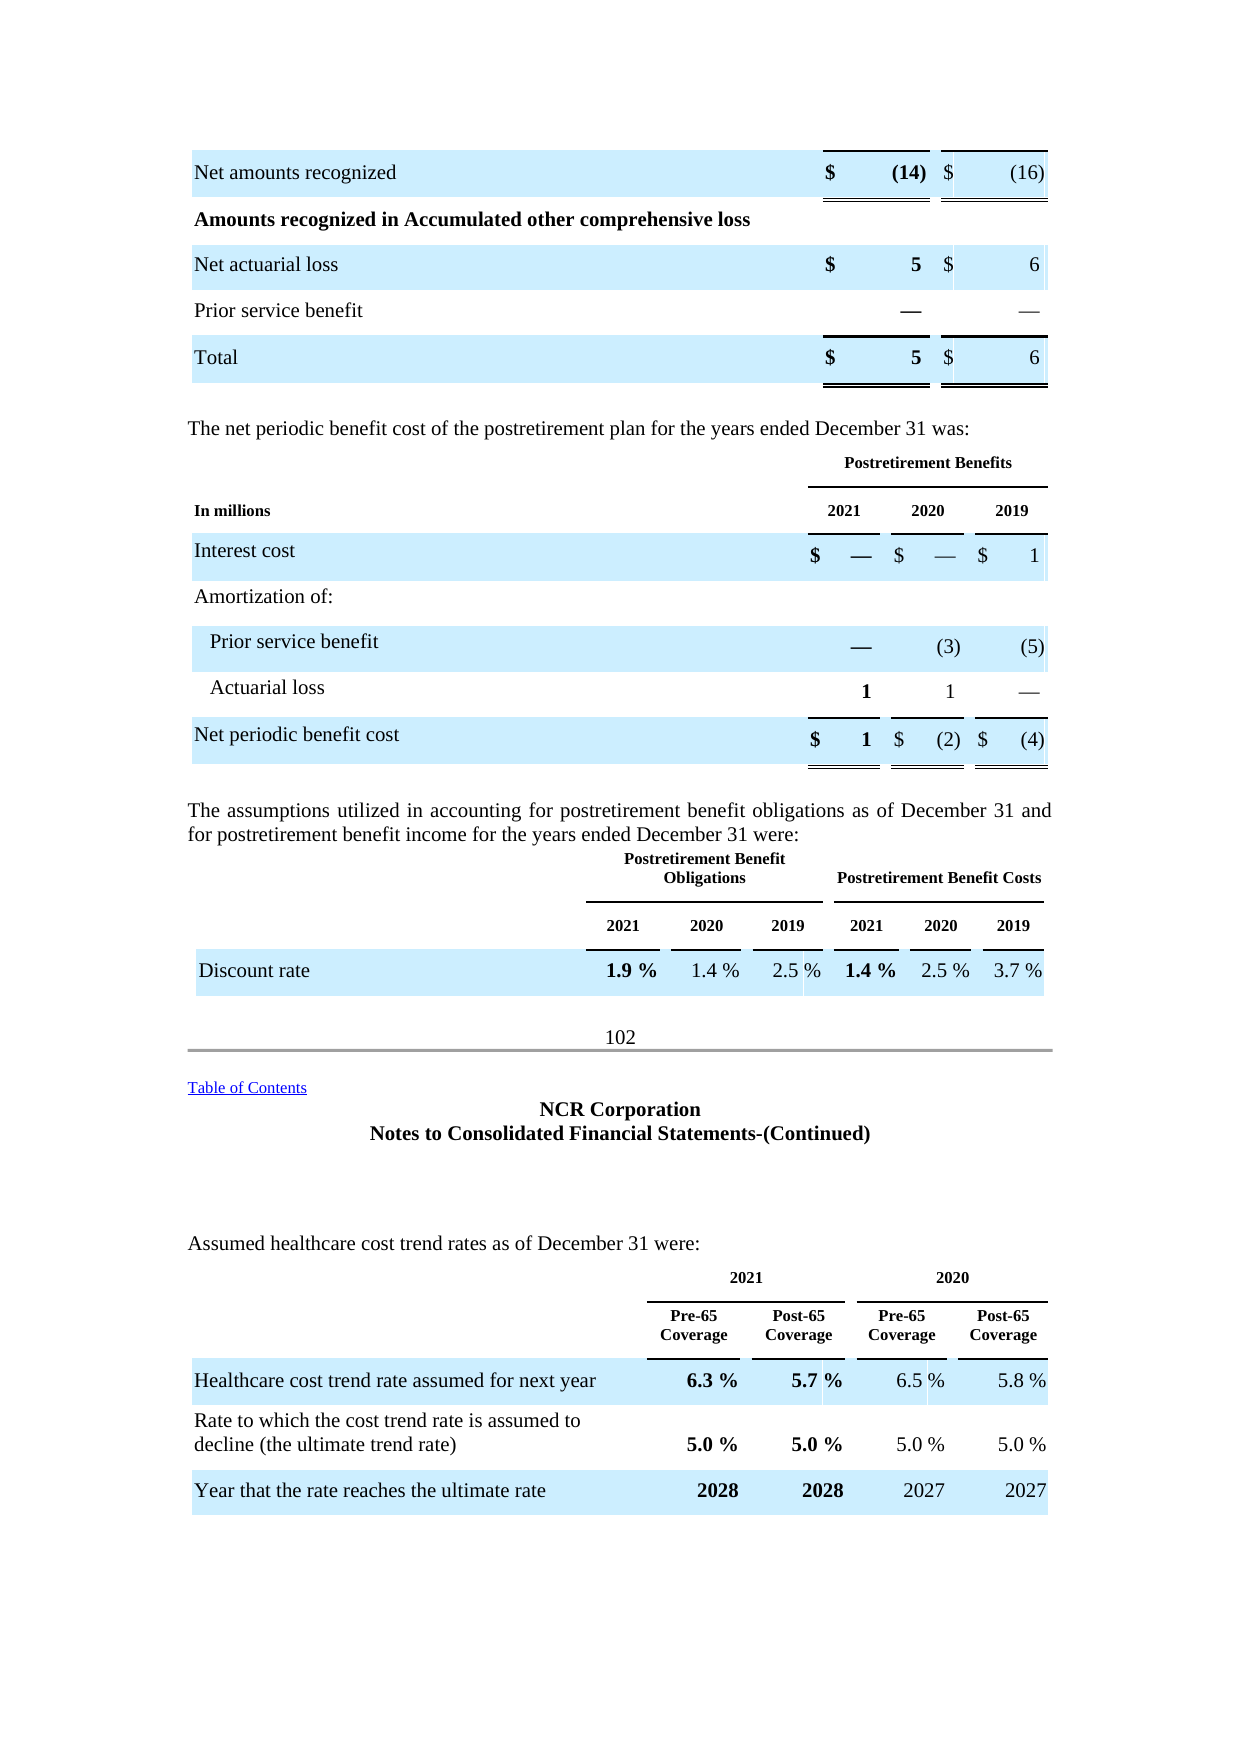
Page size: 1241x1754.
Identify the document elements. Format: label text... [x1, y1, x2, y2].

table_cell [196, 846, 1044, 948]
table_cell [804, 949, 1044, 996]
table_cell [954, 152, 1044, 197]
text 102 [187, 1025, 1053, 1048]
text Table of Contents [187, 1078, 1053, 1097]
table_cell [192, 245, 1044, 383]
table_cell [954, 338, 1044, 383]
text Assumed healthcare cost trend rates as of December 31 were: [187, 1231, 1053, 1255]
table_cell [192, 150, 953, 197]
text The assumptions utilized in accounting for postretirement benefit obligations as of December 31 and for postretirement benefit income for the years ended December 31 were: [187, 798, 1053, 846]
text Notes to Consolidated Financial Statements-(Continued) [187, 1121, 1053, 1145]
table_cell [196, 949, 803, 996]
text NCR Corporation [187, 1097, 1053, 1121]
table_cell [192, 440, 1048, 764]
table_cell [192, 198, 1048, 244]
text The net periodic benefit cost of the postretirement plan for the years ended December 31 was: [187, 416, 1053, 440]
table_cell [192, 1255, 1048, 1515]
